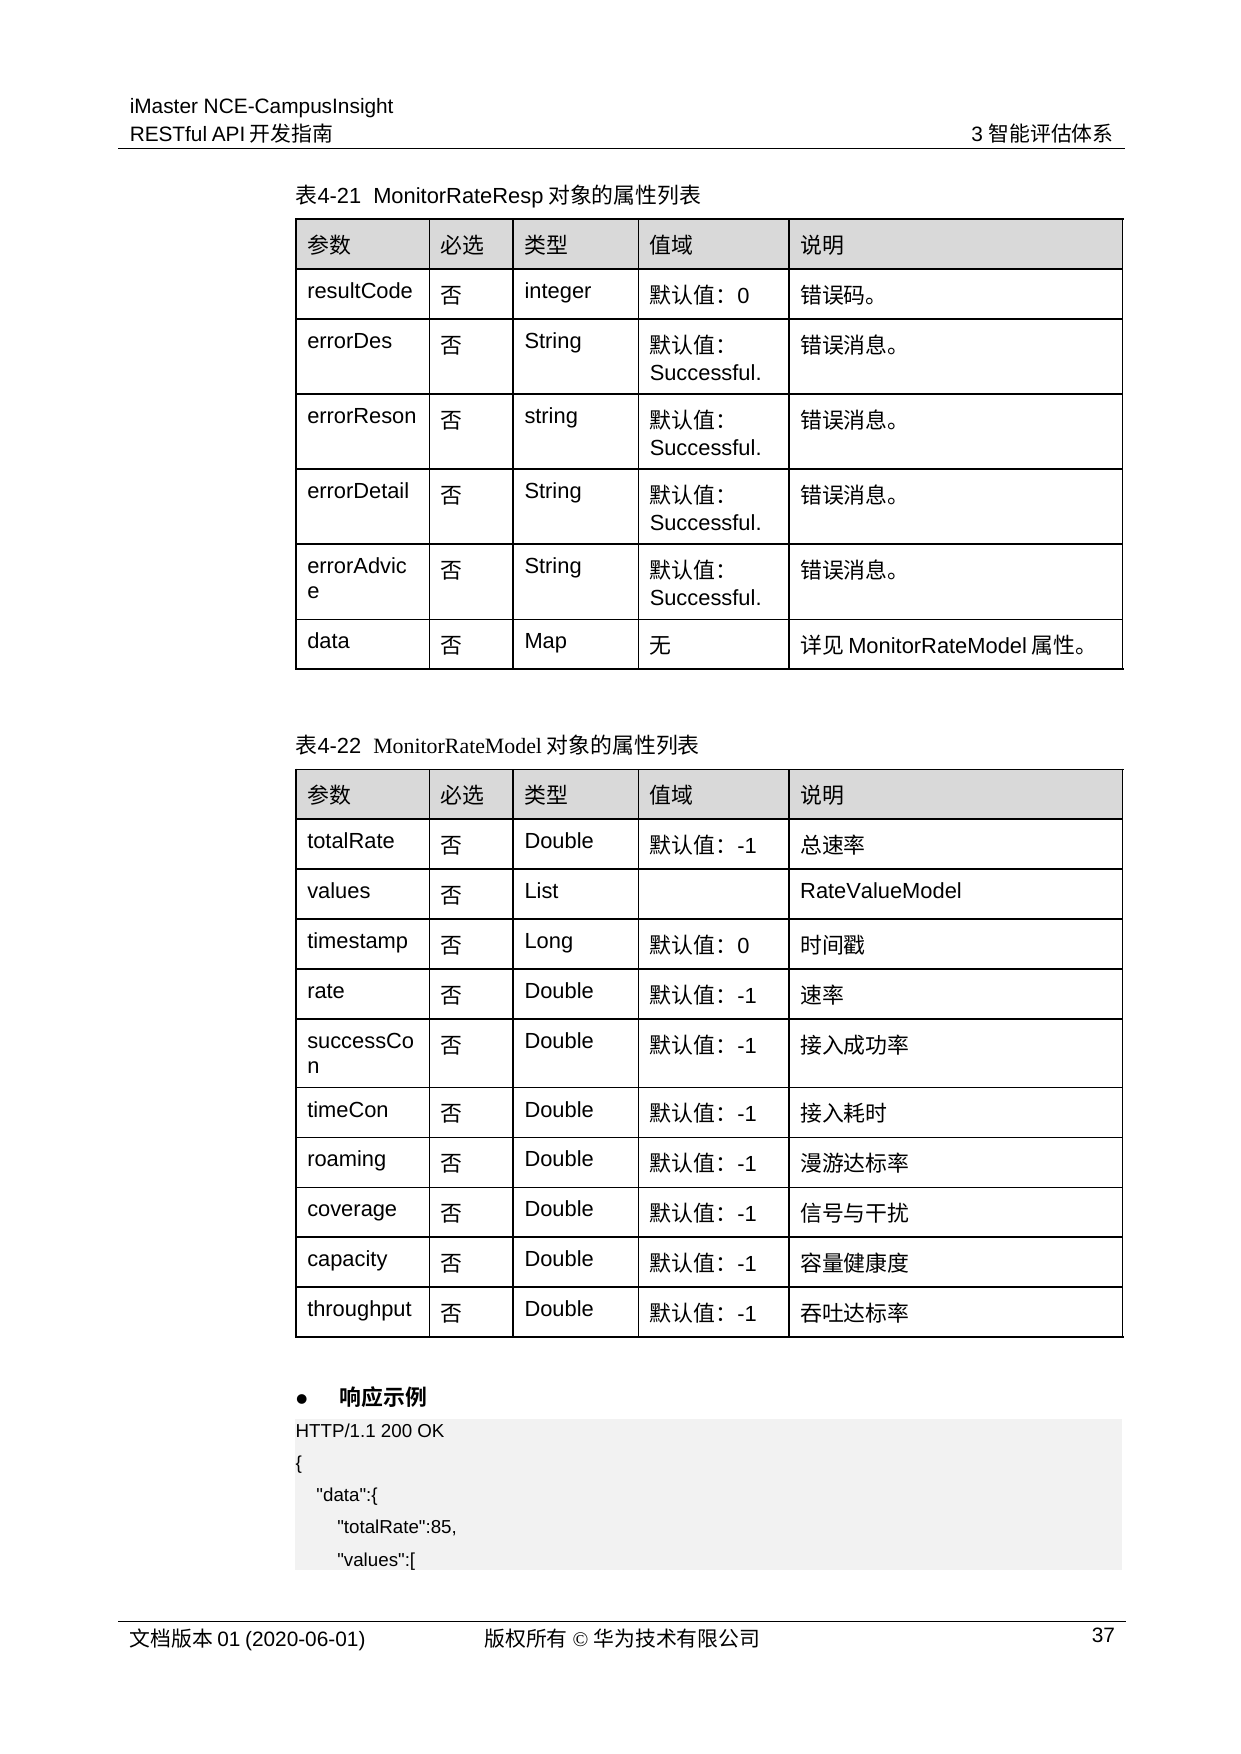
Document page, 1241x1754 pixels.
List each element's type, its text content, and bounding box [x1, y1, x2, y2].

list 响应示例 [295, 1379, 1122, 1411]
table_cell 否 [430, 270, 512, 318]
table_cell 时间戳 [790, 920, 1122, 968]
table_cell 默认值：-1 [639, 1020, 788, 1087]
table_cell 默认值：0 [639, 270, 788, 318]
table_cell capacity [297, 1238, 429, 1286]
table_cell 否 [430, 970, 512, 1018]
table_header 类型 [514, 770, 638, 818]
table_cell 默认值：-1 [639, 970, 788, 1018]
table_cell 默认值：Successful. [639, 320, 788, 393]
list MonitorRateResp对象的属性列表 [295, 178, 1122, 210]
table_cell coverage [297, 1188, 429, 1236]
table_cell throughput [297, 1288, 429, 1336]
table_cell RateValueModel [790, 870, 1122, 918]
table_cell Double [514, 1088, 638, 1136]
table_header 类型 [514, 220, 638, 268]
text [295, 1419, 1122, 1570]
table_cell 否 [430, 1020, 512, 1087]
table_cell Double [514, 820, 638, 868]
table_cell 默认值：-1 [639, 1238, 788, 1286]
table_cell string [514, 395, 638, 468]
table_cell 默认值：-1 [639, 820, 788, 868]
table_cell 否 [430, 1138, 512, 1186]
table_cell 错误消息。 [790, 395, 1122, 468]
table_cell [639, 870, 788, 918]
table_cell values [297, 870, 429, 918]
table_cell 错误码。 [790, 270, 1122, 318]
table_cell Double [514, 1188, 638, 1236]
table_cell 默认值：Successful. [639, 545, 788, 618]
table_cell rate [297, 970, 429, 1018]
table_cell 否 [430, 1288, 512, 1336]
table_header 值域 [639, 770, 788, 818]
table_cell 错误消息。 [790, 545, 1122, 618]
table_cell 默认值：0 [639, 920, 788, 968]
table_cell 否 [430, 395, 512, 468]
table_cell errorAdvice [297, 545, 429, 618]
table_cell Double [514, 970, 638, 1018]
list MonitorRateModel对象的属性列表 [295, 728, 1122, 760]
table_cell 否 [430, 1188, 512, 1236]
table_cell Double [514, 1288, 638, 1336]
table_cell 否 [430, 820, 512, 868]
table_cell timestamp [297, 920, 429, 968]
table_cell resultCode [297, 270, 429, 318]
table_cell 否 [430, 470, 512, 543]
table_cell Double [514, 1138, 638, 1186]
table_header 必选 [430, 770, 512, 818]
table_cell Map [514, 620, 638, 668]
table_cell 错误消息。 [790, 470, 1122, 543]
table_cell errorReson [297, 395, 429, 468]
table_cell 默认值：-1 [639, 1138, 788, 1186]
table_cell 默认值：-1 [639, 1088, 788, 1136]
table_cell 容量健康度 [790, 1238, 1122, 1286]
table_cell Long [514, 920, 638, 968]
table_header 值域 [639, 220, 788, 268]
table_cell timeCon [297, 1088, 429, 1136]
table_cell Double [514, 1238, 638, 1286]
table_cell 漫游达标率 [790, 1138, 1122, 1186]
table_cell String [514, 470, 638, 543]
table_cell 接入耗时 [790, 1088, 1122, 1136]
table_cell integer [514, 270, 638, 318]
table_cell String [514, 545, 638, 618]
table_header 必选 [430, 220, 512, 268]
table_cell 信号与干扰 [790, 1188, 1122, 1236]
table_cell 默认值：-1 [639, 1188, 788, 1236]
table_cell 否 [430, 320, 512, 393]
table_cell 详见MonitorRateModel属性。 [790, 620, 1122, 668]
table_cell data [297, 620, 429, 668]
table_header 说明 [790, 770, 1122, 818]
table_cell 无 [639, 620, 788, 668]
table_cell 默认值：Successful. [639, 470, 788, 543]
table_header 参数 [297, 220, 429, 268]
table_cell 否 [430, 870, 512, 918]
table_cell totalRate [297, 820, 429, 868]
table_cell roaming [297, 1138, 429, 1186]
table_cell String [514, 320, 638, 393]
table_cell 错误消息。 [790, 320, 1122, 393]
table_header 参数 [297, 770, 429, 818]
table_cell successCon [297, 1020, 429, 1087]
table_cell 默认值：-1 [639, 1288, 788, 1336]
table_cell errorDes [297, 320, 429, 393]
table_cell 否 [430, 920, 512, 968]
table_cell 否 [430, 1238, 512, 1286]
table_cell 吞吐达标率 [790, 1288, 1122, 1336]
table_cell 速率 [790, 970, 1122, 1018]
table_cell 否 [430, 545, 512, 618]
table_cell 总速率 [790, 820, 1122, 868]
table_cell 接入成功率 [790, 1020, 1122, 1087]
table_cell 否 [430, 620, 512, 668]
table_cell 否 [430, 1088, 512, 1136]
table_cell Double [514, 1020, 638, 1087]
table_header 说明 [790, 220, 1122, 268]
table_cell errorDetail [297, 470, 429, 543]
table_cell 默认值：Successful. [639, 395, 788, 468]
table_cell List [514, 870, 638, 918]
